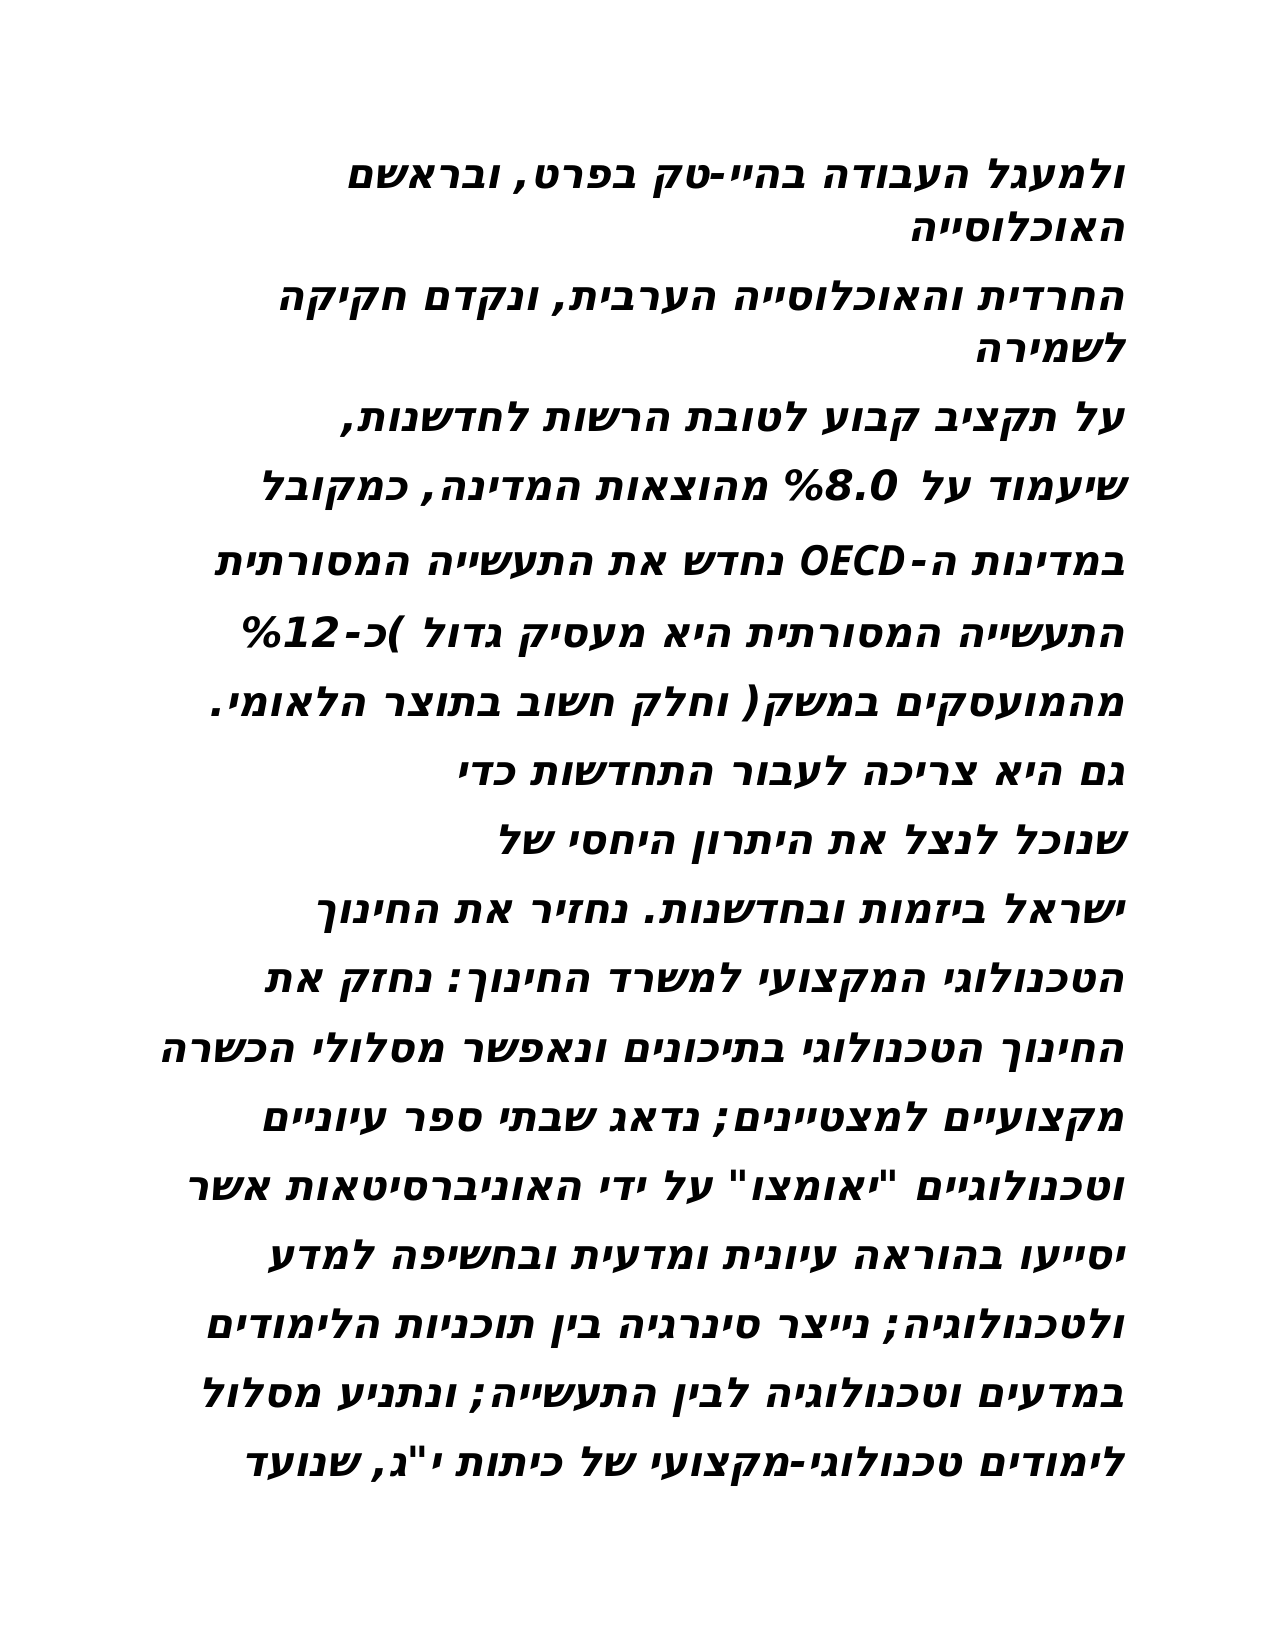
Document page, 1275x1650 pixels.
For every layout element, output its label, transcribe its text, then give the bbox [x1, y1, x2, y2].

text ולטכנולוגיה; נייצר סינרגיה בין תוכניות הלימודים [150, 1299, 1125, 1348]
text גם היא צריכה לעבור התחדשות כדי [150, 747, 1125, 796]
text על תקציב קבוע לטובת הרשות לחדשנות, [150, 393, 1125, 441]
text החינוך הטכנולוגי בתיכונים ונאפשר מסלולי הכשרה [150, 1023, 1125, 1072]
text התעשייה המסורתית היא מעסיק גדול )כ-%12 [150, 609, 1125, 657]
text ולמעגל העבודה בהיי-טק בפרט, ובראשם האוכלוסייה [150, 150, 1125, 251]
text שנוכל לנצל את היתרון היחסי של [150, 816, 1125, 865]
text לימודים טכנולוגי-מקצועי של כיתות י"ג, שנועד [150, 1438, 1125, 1486]
text מקצועיים למצטיינים; נדאג שבתי ספר עיוניים [150, 1092, 1125, 1141]
text שיעמוד על %8.0 מהוצאות המדינה, כמקובל [150, 462, 1125, 511]
text הטכנולוגי המקצועי למשרד החינוך: נחזק את [150, 954, 1125, 1003]
text במדינות ה-OECD נחדש את התעשייה המסורתית [150, 531, 1125, 588]
text יסייעו בהוראה עיונית ומדעית ובחשיפה למדע [150, 1231, 1125, 1279]
text וטכנולוגיים "יאומצו" על ידי האוניברסיטאות אשר [150, 1161, 1125, 1210]
text מהמועסקים במשק( וחלק חשוב בתוצר הלאומי. [150, 678, 1125, 727]
text החרדית והאוכלוסייה הערבית, ונקדם חקיקה לשמירה [150, 271, 1125, 372]
text ישראל ביזמות ובחדשנות. נחזיר את החינוך [150, 885, 1125, 934]
text במדעים וטכנולוגיה לבין התעשייה; ונתניע מסלול [150, 1369, 1125, 1417]
